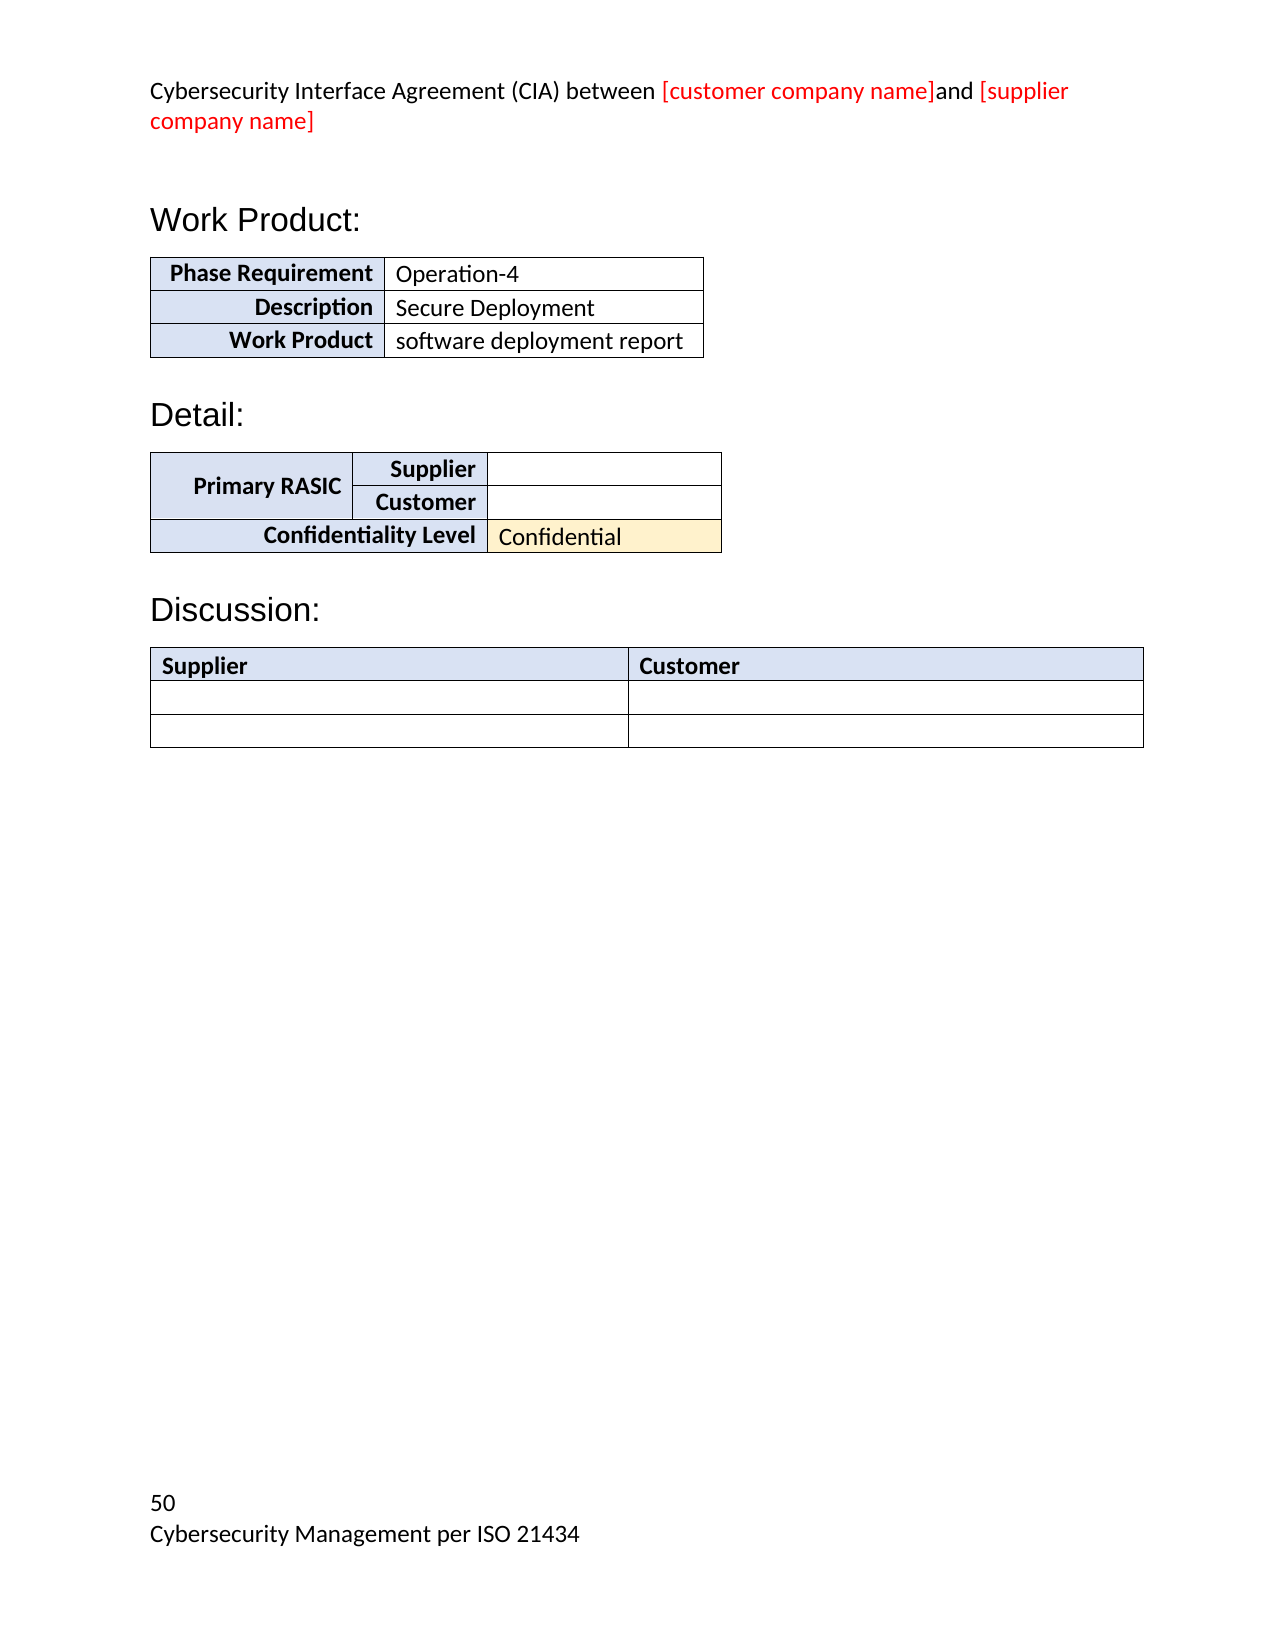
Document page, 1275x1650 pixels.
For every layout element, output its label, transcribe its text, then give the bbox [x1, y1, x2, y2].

table_cell [151, 681, 628, 714]
table_header Phase Requirement [151, 258, 384, 290]
table_cell Description [151, 291, 384, 323]
table_header Primary RASIC [151, 453, 352, 518]
table_cell Work Product [151, 324, 384, 357]
table_header [488, 453, 721, 485]
table_cell Secure Deployment [385, 291, 703, 323]
table_header Customer [629, 648, 1143, 680]
table_cell Confidential [488, 520, 721, 552]
table_cell software deployment report [385, 324, 703, 357]
table_cell Confidentiality Level [151, 520, 487, 552]
table_cell [488, 486, 721, 518]
subtitle Work Product: [150, 200, 1125, 238]
table_header Supplier [151, 648, 628, 680]
table_cell [629, 715, 1143, 747]
table_header Operation-4 [385, 258, 703, 290]
table_cell [629, 681, 1143, 714]
subtitle Detail: [150, 395, 1125, 433]
table_cell Customer [353, 486, 487, 518]
subtitle Discussion: [150, 590, 1125, 629]
table_cell [151, 715, 628, 747]
table_header Supplier [353, 453, 487, 485]
